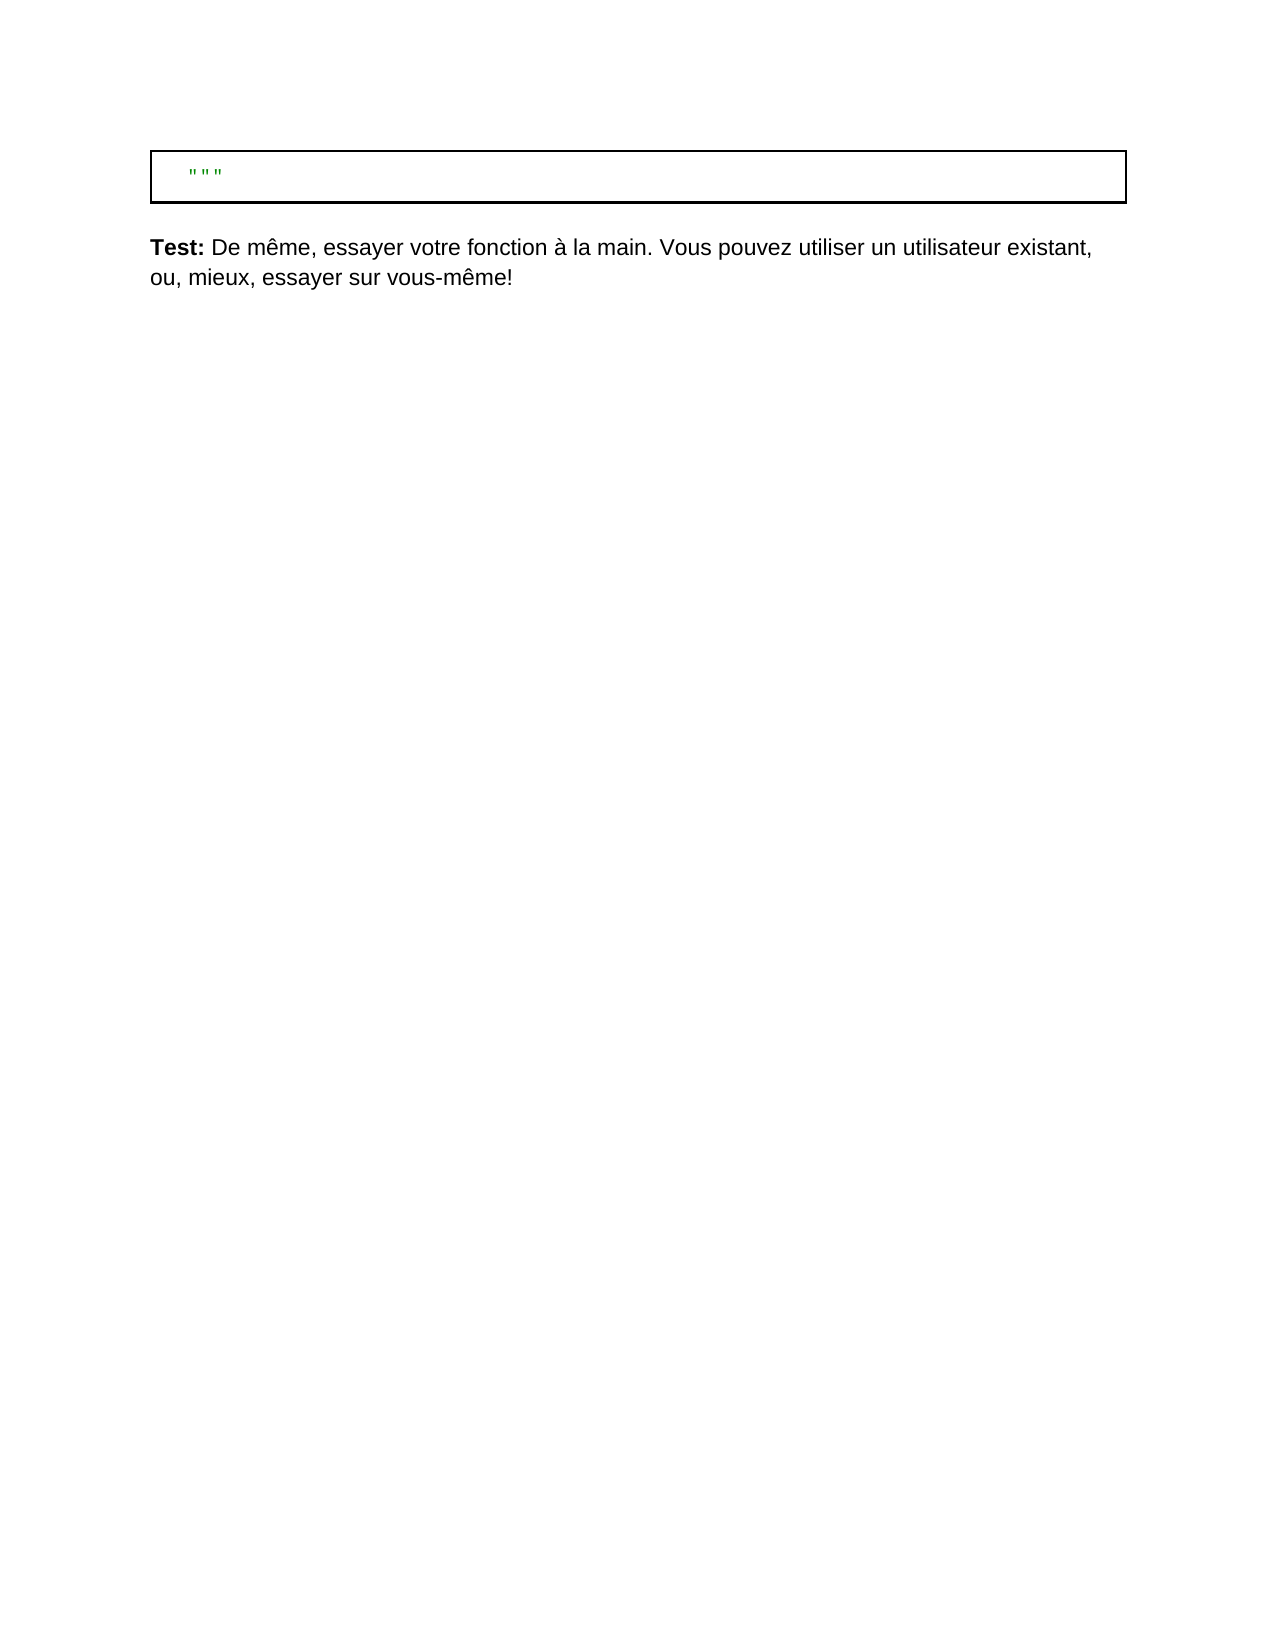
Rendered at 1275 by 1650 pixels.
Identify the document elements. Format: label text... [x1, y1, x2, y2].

text Test: De même, essayer votre fonction à la main. Vous pouvez utiliser un utilisateur existant, ou, mieux, essayer sur vous-même! [150, 234, 1125, 290]
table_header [152, 152, 1125, 201]
